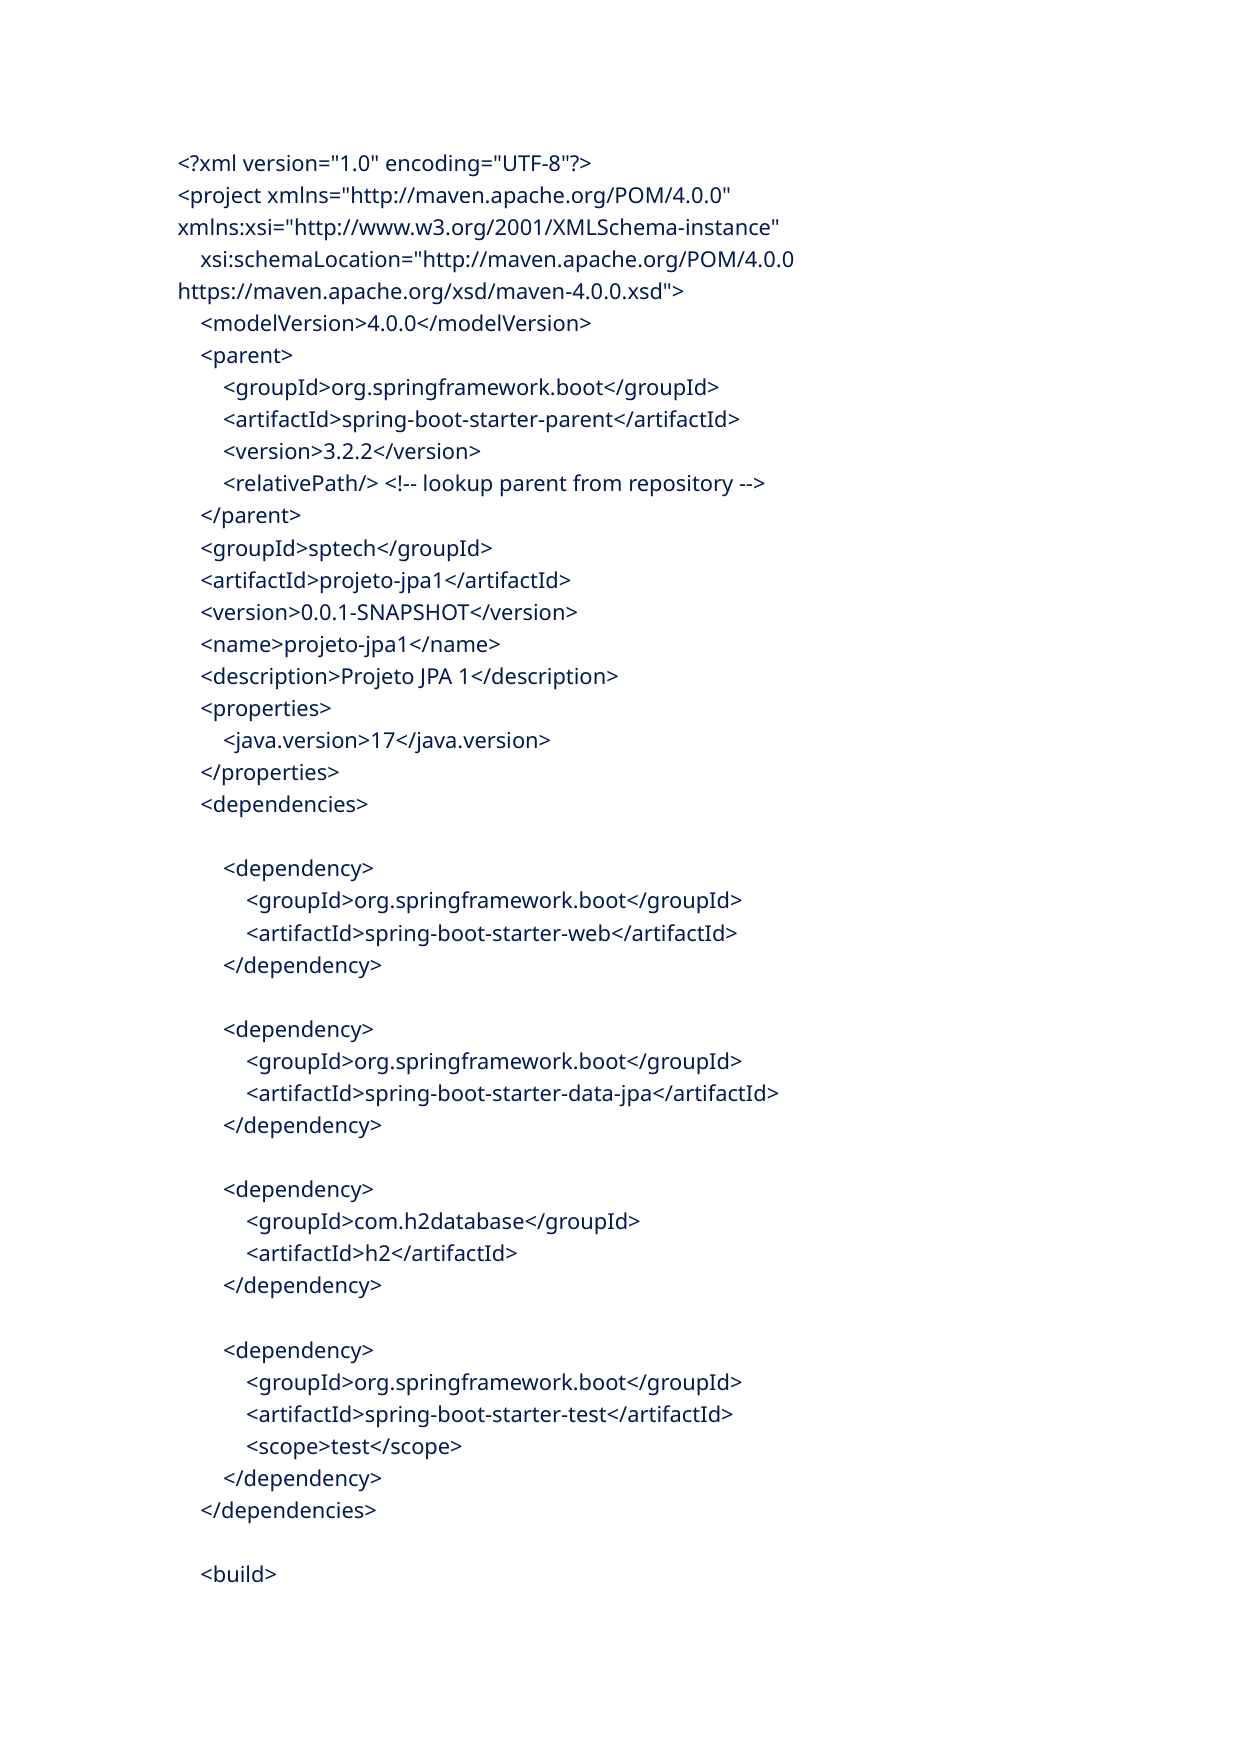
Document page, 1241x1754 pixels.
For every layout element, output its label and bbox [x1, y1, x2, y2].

text [177, 148, 1063, 1589]
